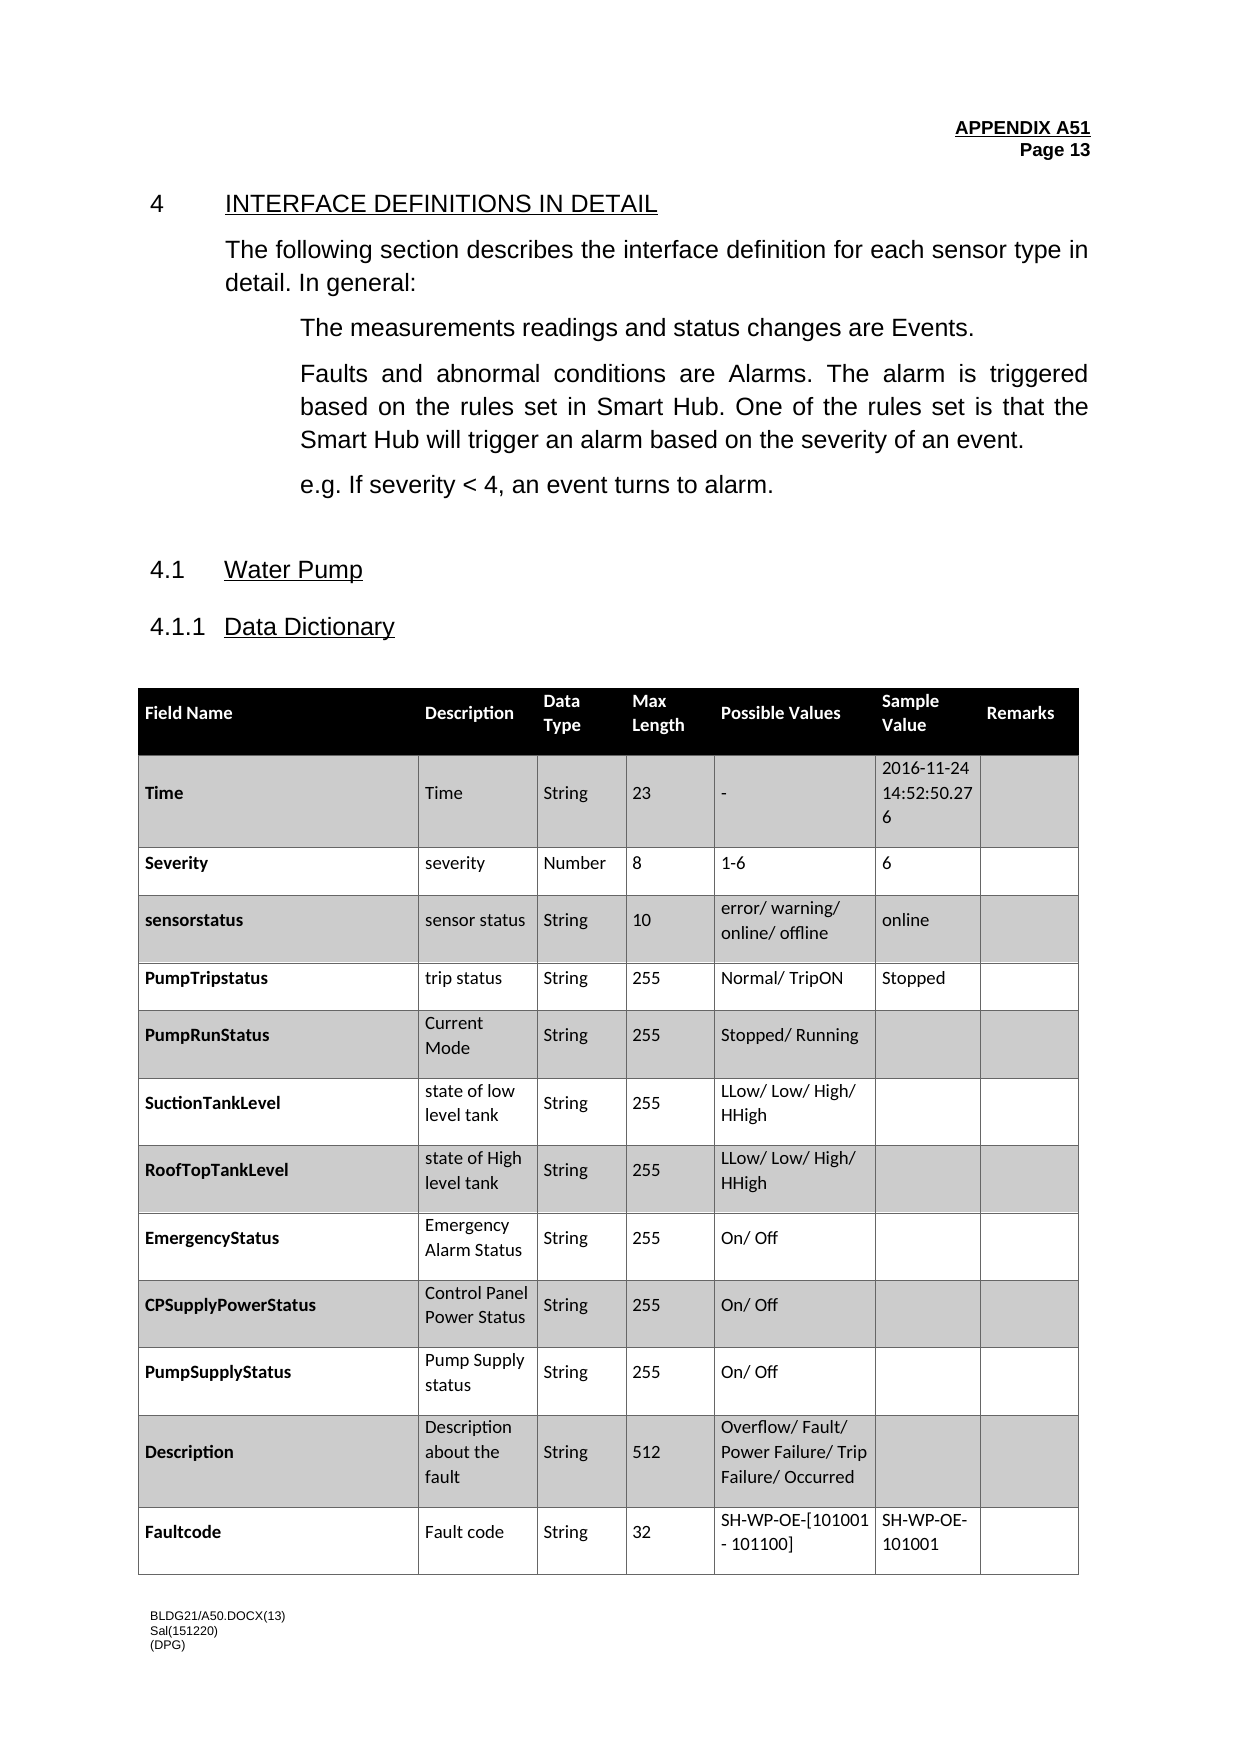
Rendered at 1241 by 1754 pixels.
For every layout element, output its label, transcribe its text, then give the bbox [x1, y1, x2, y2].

table_cell Severity [139, 848, 418, 895]
table_header Max Length [627, 689, 714, 755]
table_cell [876, 1146, 980, 1212]
table_cell 255 [627, 1214, 714, 1280]
table_cell [981, 1416, 1078, 1507]
table_cell On/ Off [715, 1214, 875, 1280]
table_cell String [538, 1011, 626, 1078]
table_cell - [715, 756, 875, 847]
table_cell 512 [627, 1416, 714, 1507]
table_cell LLow/ Low/ High/ HHigh [715, 1146, 875, 1212]
table_cell String [538, 1146, 626, 1212]
table_cell [981, 1146, 1078, 1212]
table_cell state of low level tank [419, 1079, 537, 1145]
table_cell state of High level tank [419, 1146, 537, 1212]
table_cell SuctionTankLevel [139, 1079, 418, 1145]
table_cell sensor status [419, 896, 537, 962]
table_cell [981, 1011, 1078, 1078]
table_cell 23 [627, 756, 714, 847]
table_cell [876, 1011, 980, 1078]
table_cell 10 [627, 896, 714, 962]
table_cell PumpSupplyStatus [139, 1348, 418, 1415]
table_cell [981, 1281, 1078, 1347]
text e.g. If severity < 4, an event turns to alarm. [300, 470, 1090, 499]
table_header Data Type [538, 689, 626, 755]
table_cell Stopped [876, 964, 980, 1010]
list Data Dictionary [150, 612, 1090, 641]
table_cell [981, 848, 1078, 895]
table_cell PumpTripstatus [139, 964, 418, 1010]
table_cell String [538, 1281, 626, 1347]
table_cell [981, 896, 1078, 962]
table_cell [876, 1214, 980, 1280]
table_cell [876, 1079, 980, 1145]
table_cell EmergencyStatus [139, 1214, 418, 1280]
table_cell 255 [627, 1079, 714, 1145]
table_cell [981, 1214, 1078, 1280]
table_cell On/ Off [715, 1281, 875, 1347]
table_cell error/ warning/ online/ offline [715, 896, 875, 962]
table_cell [981, 1508, 1078, 1574]
table_cell SH-WP-OE-[101001 - 101100] [715, 1508, 875, 1574]
table_cell LLow/ Low/ High/ HHigh [715, 1079, 875, 1145]
table_cell trip status [419, 964, 537, 1010]
table_cell SH-WP-OE-101001 [876, 1508, 980, 1574]
table_cell 32 [627, 1508, 714, 1574]
table_cell Description about the fault [419, 1416, 537, 1507]
table_cell Current Mode [419, 1011, 537, 1078]
table_cell String [538, 1214, 626, 1280]
table_cell 2016-11-24 14:52:50.276 [876, 756, 980, 847]
table_cell String [538, 964, 626, 1010]
list Water Pump [150, 555, 1090, 583]
table_cell 1-6 [715, 848, 875, 895]
table_cell Description [139, 1416, 418, 1507]
table_header Remarks [981, 689, 1078, 755]
table_cell 255 [627, 1011, 714, 1078]
table_cell [981, 756, 1078, 847]
table_cell 255 [627, 964, 714, 1010]
subtitle Interface Definitions in Detail [150, 189, 1090, 218]
table_cell severity [419, 848, 537, 895]
table_cell Normal/ TripON [715, 964, 875, 1010]
table_cell String [538, 896, 626, 962]
table_cell On/ Off [715, 1348, 875, 1415]
table_cell 8 [627, 848, 714, 895]
table_cell online [876, 896, 980, 962]
table_cell Time [419, 756, 537, 847]
table_cell 255 [627, 1146, 714, 1212]
table_cell RoofTopTankLevel [139, 1146, 418, 1212]
text The following section describes the interface definition for each sensor type in detail. In general: [225, 235, 1090, 296]
table_cell Emergency Alarm Status [419, 1214, 537, 1280]
table_cell Faultcode [139, 1508, 418, 1574]
table_cell 255 [627, 1281, 714, 1347]
table_header Description [419, 689, 537, 755]
table_cell 255 [627, 1348, 714, 1415]
table_cell String [538, 756, 626, 847]
table_cell Number [538, 848, 626, 895]
table_cell [981, 964, 1078, 1010]
table_header Sample Value [876, 689, 980, 755]
table_cell sensorstatus [139, 896, 418, 962]
table_cell Pump Supply status [419, 1348, 537, 1415]
table_cell [876, 1348, 980, 1415]
table_cell [981, 1348, 1078, 1415]
table_header Possible Values [715, 689, 875, 755]
table_cell String [538, 1348, 626, 1415]
table_cell Time [139, 756, 418, 847]
table_cell String [538, 1416, 626, 1507]
table_cell [876, 1281, 980, 1347]
table_cell CPSupplyPowerStatus [139, 1281, 418, 1347]
table_cell Control Panel Power Status [419, 1281, 537, 1347]
table_cell [981, 1079, 1078, 1145]
text Faults and abnormal conditions are Alarms. The alarm is triggered based on the rules set in Smart Hub. One of the rules set is that the Smart Hub will trigger an alarm based on the severity of an event. [300, 359, 1090, 453]
text The measurements readings and status changes are Events. [300, 313, 1090, 342]
table_cell 6 [876, 848, 980, 895]
table_header Field Name [139, 689, 418, 755]
table_cell Overflow/ Fault/ Power Failure/ Trip Failure/ Occurred [715, 1416, 875, 1507]
table_cell String [538, 1079, 626, 1145]
table_cell Fault code [419, 1508, 537, 1574]
table_cell [876, 1416, 980, 1507]
table_cell PumpRunStatus [139, 1011, 418, 1078]
table_cell Stopped/ Running [715, 1011, 875, 1078]
table_cell String [538, 1508, 626, 1574]
